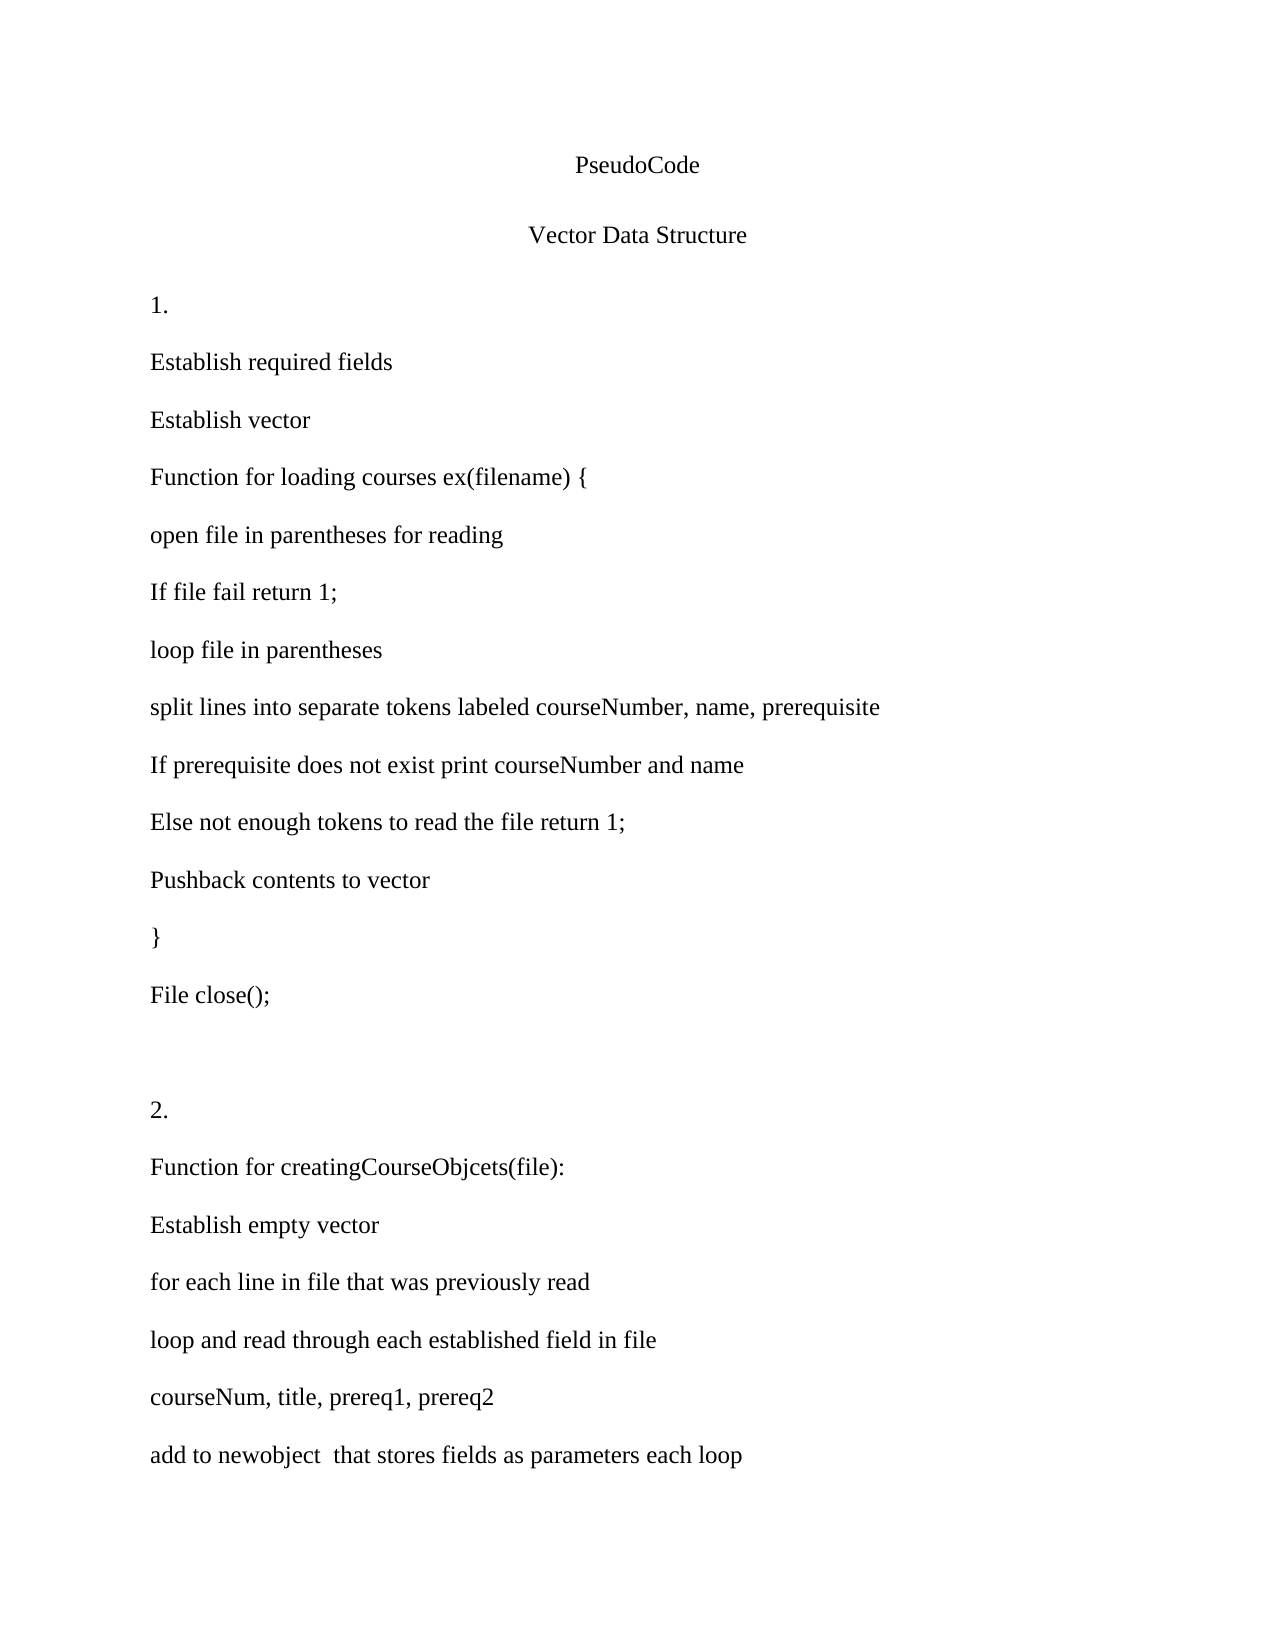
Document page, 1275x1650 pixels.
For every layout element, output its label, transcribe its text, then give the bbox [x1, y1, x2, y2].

text Establish required fields [150, 347, 1125, 376]
text Function for creatingCourseObjcets(file): [150, 1152, 1125, 1181]
text split lines into separate tokens labeled courseNumber, name, prerequisite [150, 692, 1125, 721]
text Pushback contents to vector [150, 865, 1125, 894]
text open file in parentheses for reading [150, 520, 1125, 549]
text 1. [150, 290, 1125, 319]
text 2. [150, 1095, 1125, 1124]
text loop file in parentheses [150, 635, 1125, 664]
text If file fail return 1; [150, 577, 1125, 606]
text Else not enough tokens to read the file return 1; [150, 807, 1125, 836]
text PseudoCode [150, 150, 1125, 179]
text If prerequisite does not exist print courseNumber and name [150, 750, 1125, 779]
text Establish vector [150, 405, 1125, 434]
text File close(); [150, 980, 1125, 1009]
text courseNum, title, prereq1, prereq2 [150, 1382, 1125, 1411]
text Establish empty vector [150, 1210, 1125, 1239]
text add to newobject that stores fields as parameters each loop [150, 1440, 1125, 1469]
text } [150, 922, 1125, 951]
text Vector Data Structure [150, 220, 1125, 249]
text Function for loading courses ex(filename) { [150, 462, 1125, 491]
text for each line in file that was previously read [150, 1267, 1125, 1296]
text loop and read through each established field in file [150, 1325, 1125, 1354]
